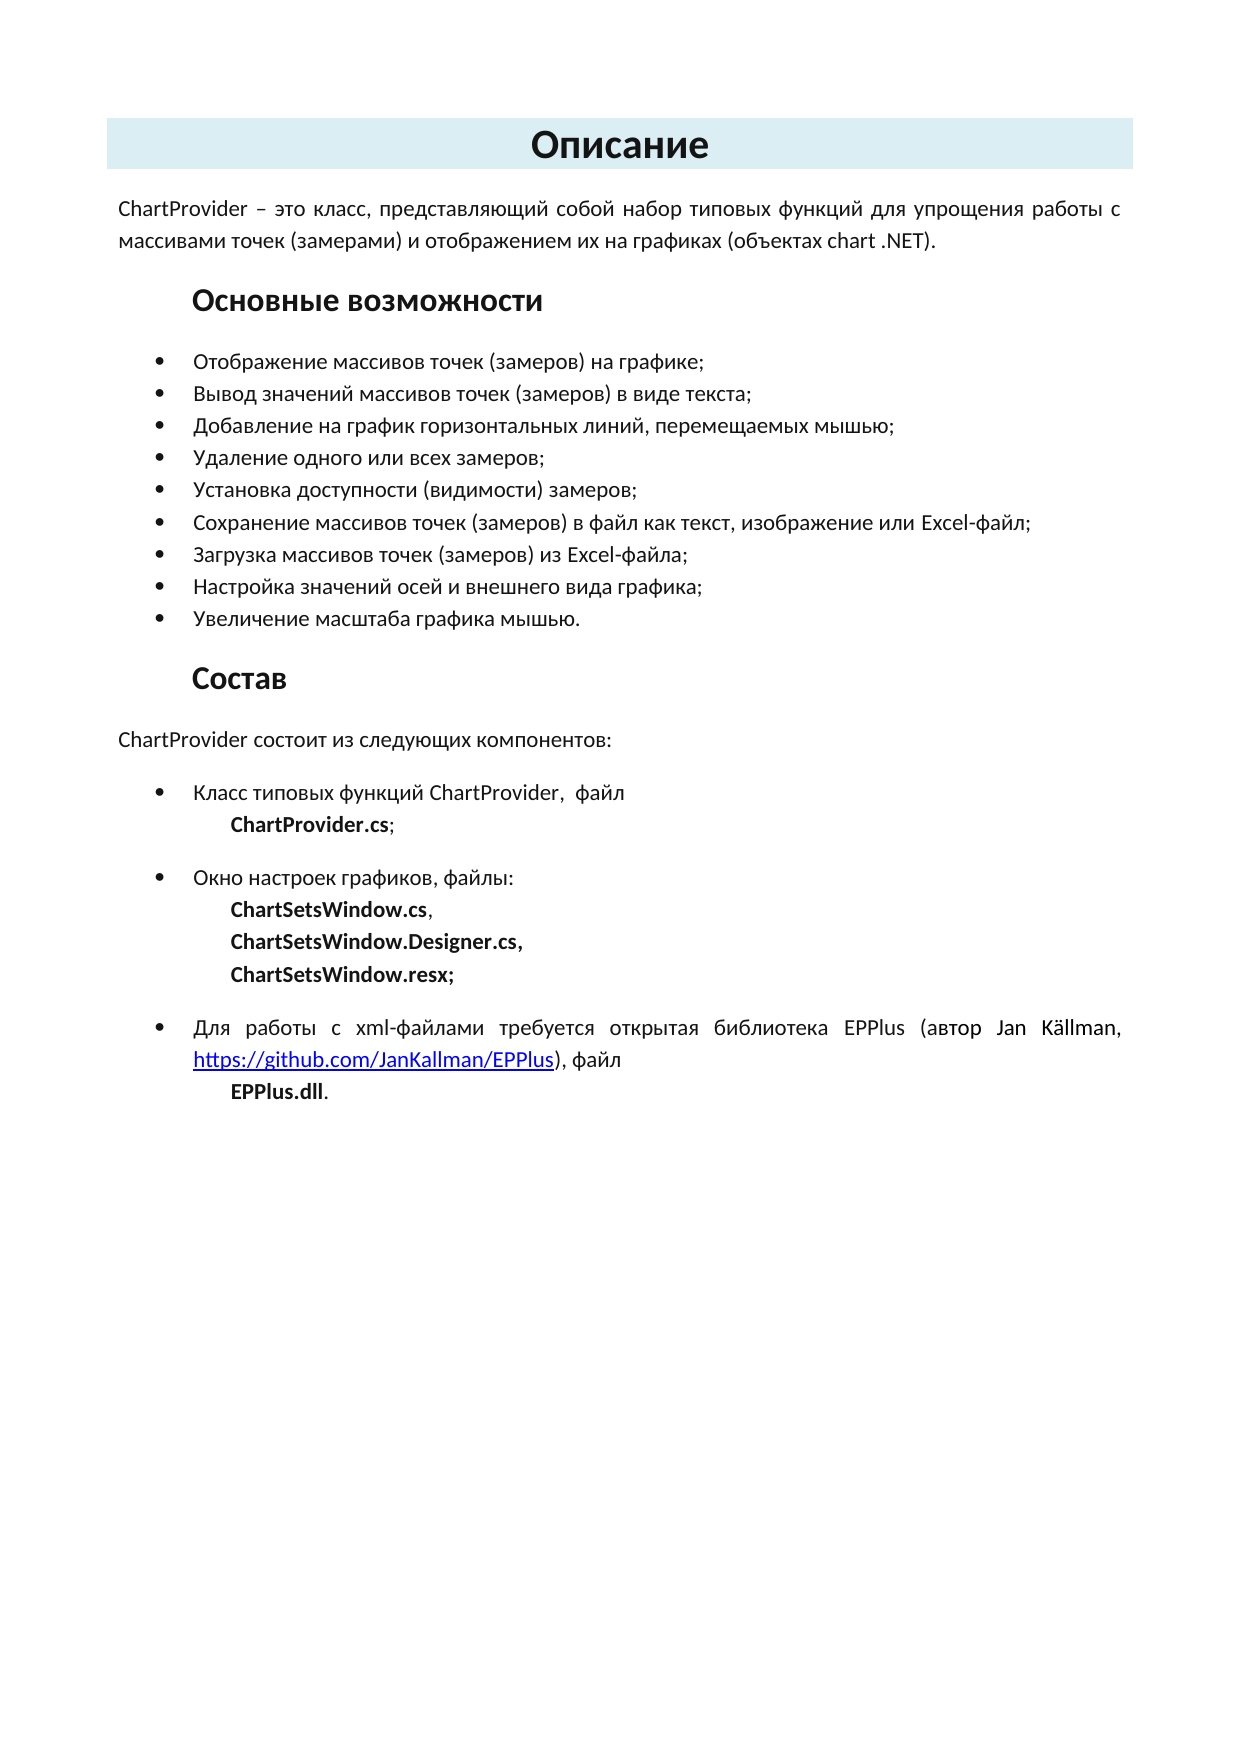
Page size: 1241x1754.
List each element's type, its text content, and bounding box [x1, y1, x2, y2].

text ChartSetsWindow.cs, [231, 895, 1122, 923]
text ChartProvider – это класс, представляющий собой набор типовых функций для упрощения работы с массивами точек (замерами) и отображением их на графиках (объектах chart .NET). [118, 194, 1122, 254]
text ChartProvider состоит из следующих компонентов: [118, 725, 1122, 753]
list Настройка значений осей и внешнего вида графика; [156, 572, 1122, 600]
list Увеличение масштаба графика мышью. [156, 604, 1122, 632]
list Удаление одного или всех замеров; [156, 443, 1122, 471]
text ChartProvider.cs; [231, 810, 1122, 838]
list Вывод значений массивов точек (замеров) в виде текста; [156, 379, 1122, 407]
text Состав [118, 657, 1122, 698]
text Основные возможности [118, 279, 1122, 320]
list Добавление на график горизонтальных линий, перемещаемых мышью; [156, 411, 1122, 439]
list Установка доступности (видимости) замеров; [156, 476, 1122, 503]
list Загрузка массивов точек (замеров) из Excel-файла; [156, 540, 1122, 568]
list Класс типовых функций ChartProvider, файл [156, 778, 1122, 806]
table_header Описание [107, 118, 1133, 169]
text ChartSetsWindow.Designer.cs, [231, 927, 1122, 956]
list Для работы с xml-файлами требуется открытая библиотека EPPlus (автор Jan Källman, https://github.com/JanKallman/EPPlus), файл [156, 1013, 1122, 1073]
text ChartSetsWindow.resx; [231, 960, 1122, 988]
list Отображение массивов точек (замеров) на графике; [156, 347, 1122, 375]
list Окно настроек графиков, файлы: [156, 863, 1122, 891]
text EPPlus.dll. [231, 1077, 1122, 1105]
list Сохранение массивов точек (замеров) в файл как текст, изображение или Excel-файл; [156, 508, 1122, 536]
